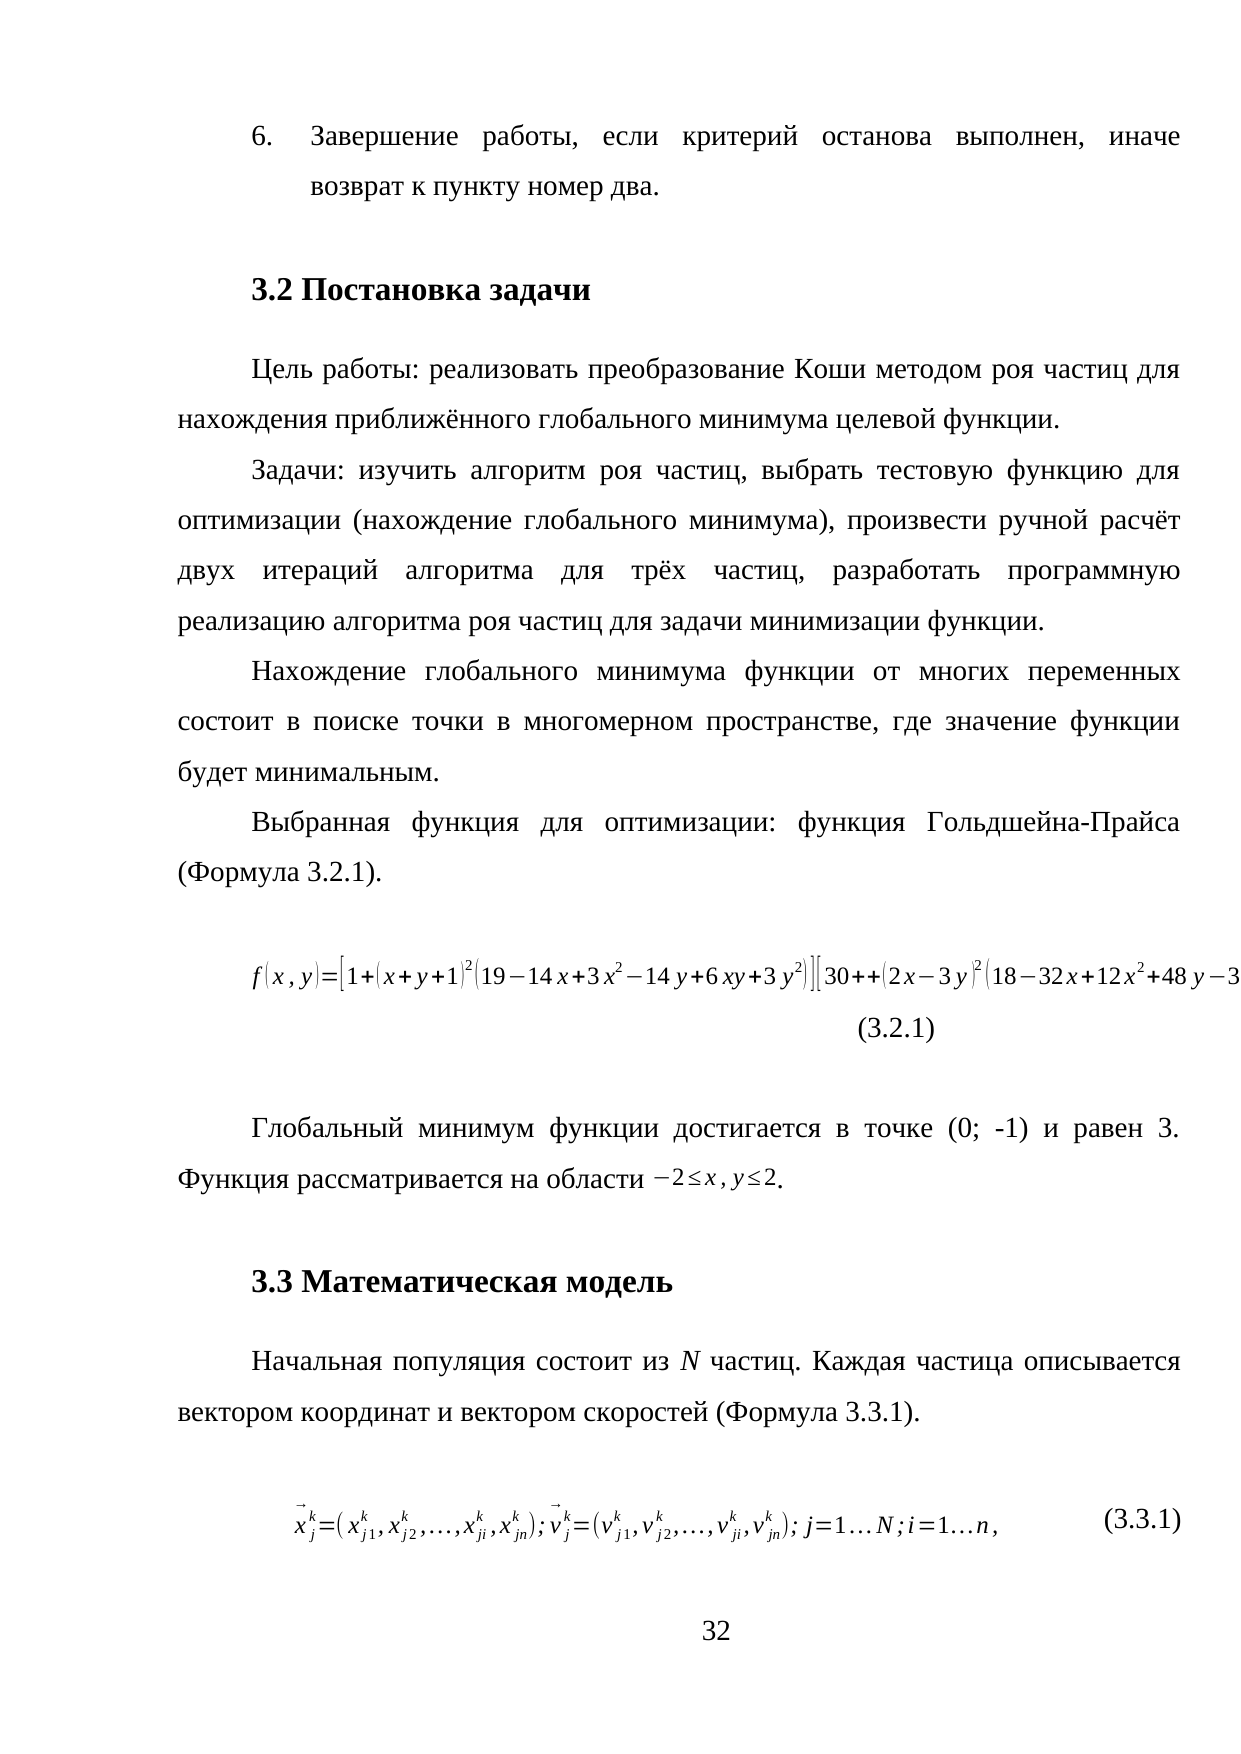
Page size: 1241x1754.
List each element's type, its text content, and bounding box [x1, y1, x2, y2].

subtitle 3.2 Постановка задачи [177, 269, 1181, 307]
text Завершение работы, если критерий останова выполнен, иначе возврат к пункту номер два. [251, 118, 1181, 202]
text (3.3.1) [177, 1494, 1181, 1542]
text Начальная популяция состоит из N частиц. Каждая частица описывается вектором координат и вектором скоростей (Формула 3.3.1). [177, 1343, 1181, 1427]
text (3.2.1) [177, 955, 1181, 1043]
text Цель работы: реализовать преобразование Коши методом роя частиц для нахождения приближённого глобального минимума целевой функции. [177, 351, 1181, 435]
text Глобальный минимум функции достигается в точке (0; -1) и равен 3. Функция рассматривается на области . [177, 1110, 1181, 1194]
subtitle 3.3 Математическая модель [251, 1261, 1181, 1299]
text Выбранная функция для оптимизации: функция Гольдшейна-Прайса (Формула 3.2.1). [177, 804, 1181, 888]
text Нахождение глобального минимума функции от многих переменных состоит в поиске точки в многомерном пространстве, где значение функции будет минимальным. [177, 653, 1181, 787]
text Задачи: изучить алгоритм роя частиц, выбрать тестовую функцию для оптимизации (нахождение глобального минимума), произвести ручной расчёт двух итераций алгоритма для трёх частиц, разработать программную реализацию алгоритма роя частиц для задачи минимизации функции. [177, 452, 1181, 636]
